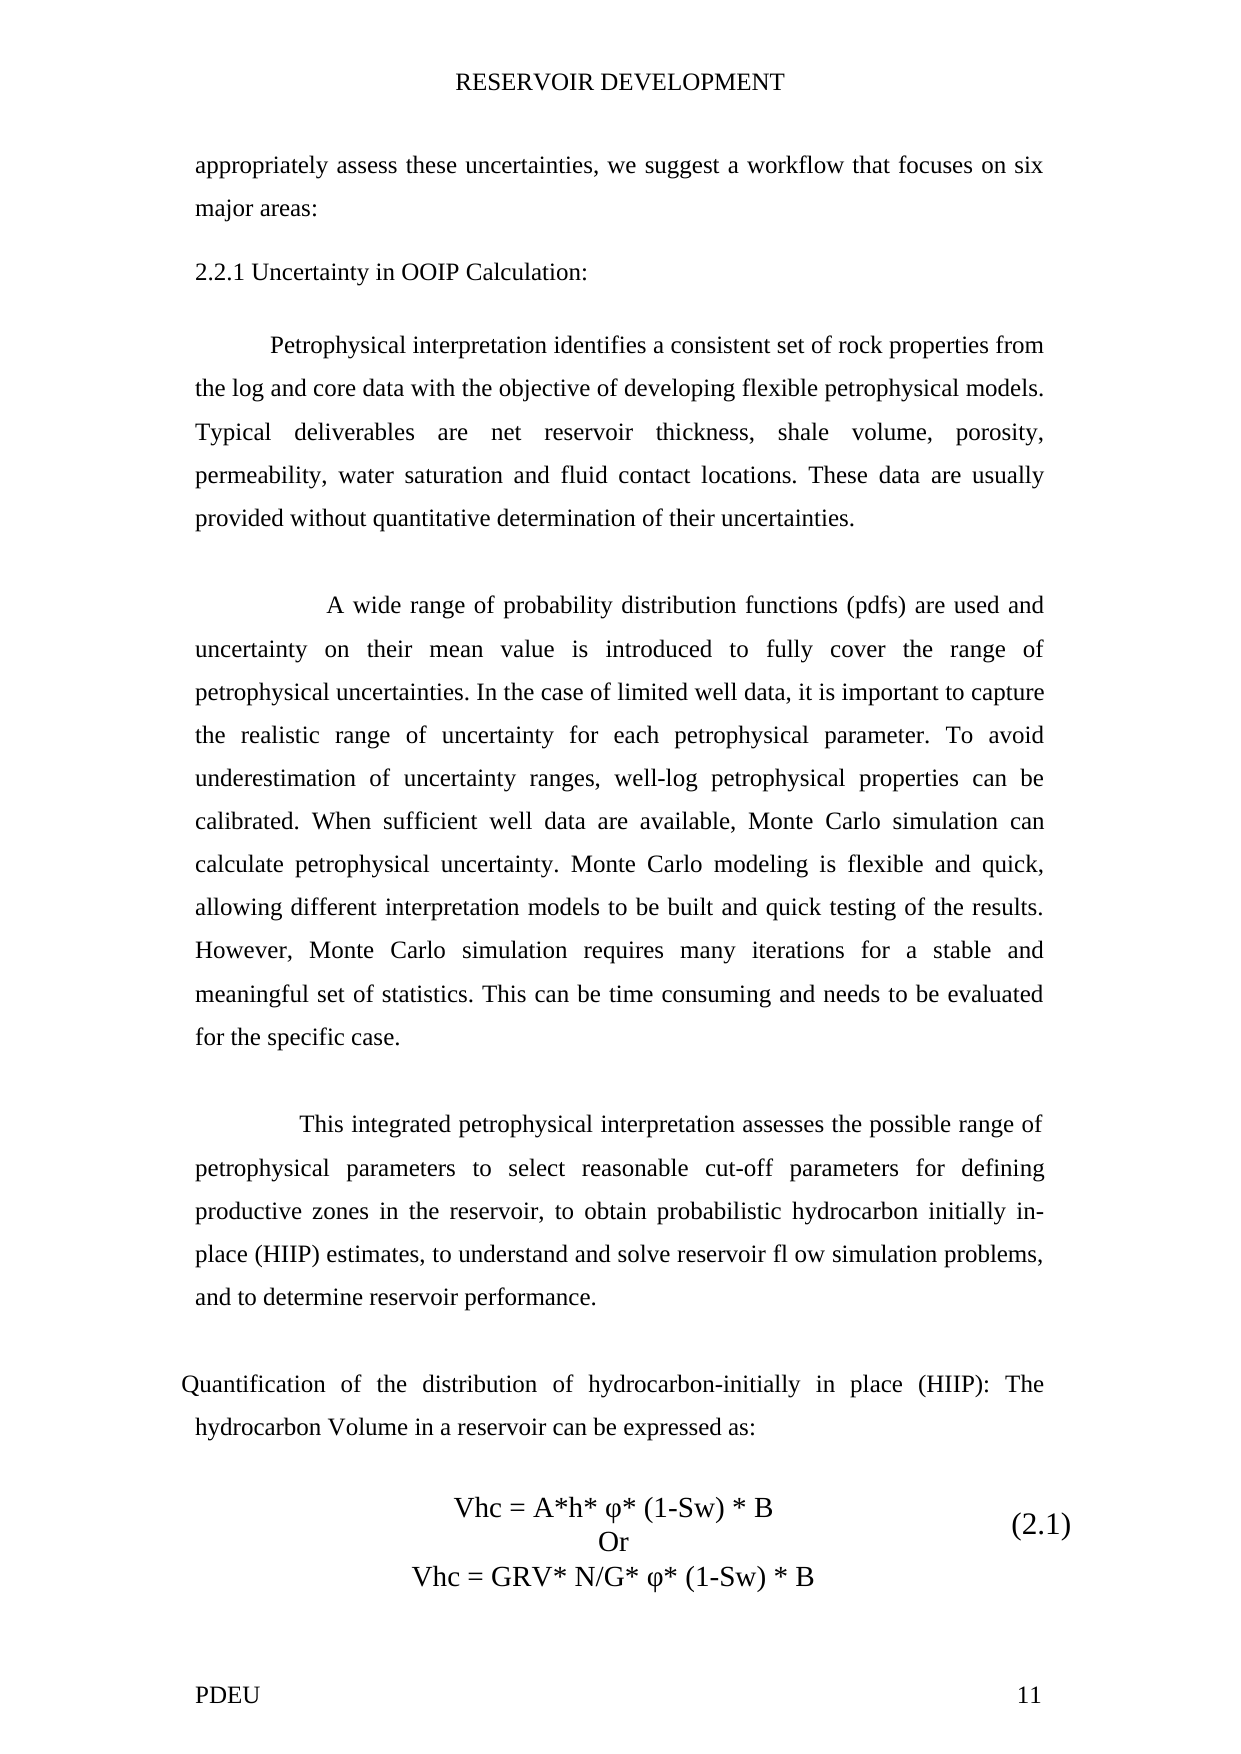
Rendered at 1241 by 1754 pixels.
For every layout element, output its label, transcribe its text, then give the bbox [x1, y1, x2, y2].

list Petrophysical interpretation identifies a consistent set of rock properties from the log and core data with the objective of developing flexible petrophysical models. Typical deliverables are net reservoir thickness, shale volume, porosity, permeability, water saturation and fluid contact locations. These data are usually provided without quantitative determination of their uncertainties. [195, 330, 1045, 532]
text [195, 150, 1045, 222]
subtitle 2.2.1 Uncertainty in OOIP Calculation: [195, 257, 1045, 286]
list Vhc = A*h* φ* (1-Sw) * B [181, 1490, 1045, 1524]
list Or [181, 1524, 996, 1558]
list This integrated petrophysical interpretation assesses the possible range of petrophysical parameters to select reasonable cut-off parameters for defining productive zones in the reservoir, to obtain probabilistic hydrocarbon initially in-place (HIIP) estimates, to understand and solve reservoir fl ow simulation problems, and to determine reservoir performance. [181, 1109, 1045, 1311]
list Quantification of the distribution of hydrocarbon-initially in place (HIIP): The hydrocarbon Volume in a reservoir can be expressed as: [181, 1369, 1045, 1441]
list Vhc = GRV* N/G* φ* (1-Sw) * B [181, 1559, 1045, 1592]
list A wide range of probability distribution functions (pdfs) are used and uncertainty on their mean value is introduced to fully cover the range of petrophysical uncertainties. In the case of limited well data, it is important to capture the realistic range of uncertainty for each petrophysical parameter. To avoid underestimation of uncertainty ranges, well-log petrophysical properties can be calibrated. When sufficient well data are available, Monte Carlo simulation can calculate petrophysical uncertainty. Monte Carlo modeling is flexible and quick, allowing different interpretation models to be built and quick testing of the results. However, Monte Carlo simulation requires many iterations for a stable and meaningful set of statistics. This can be time consuming and needs to be evaluated for the specific case. [181, 591, 1045, 1051]
